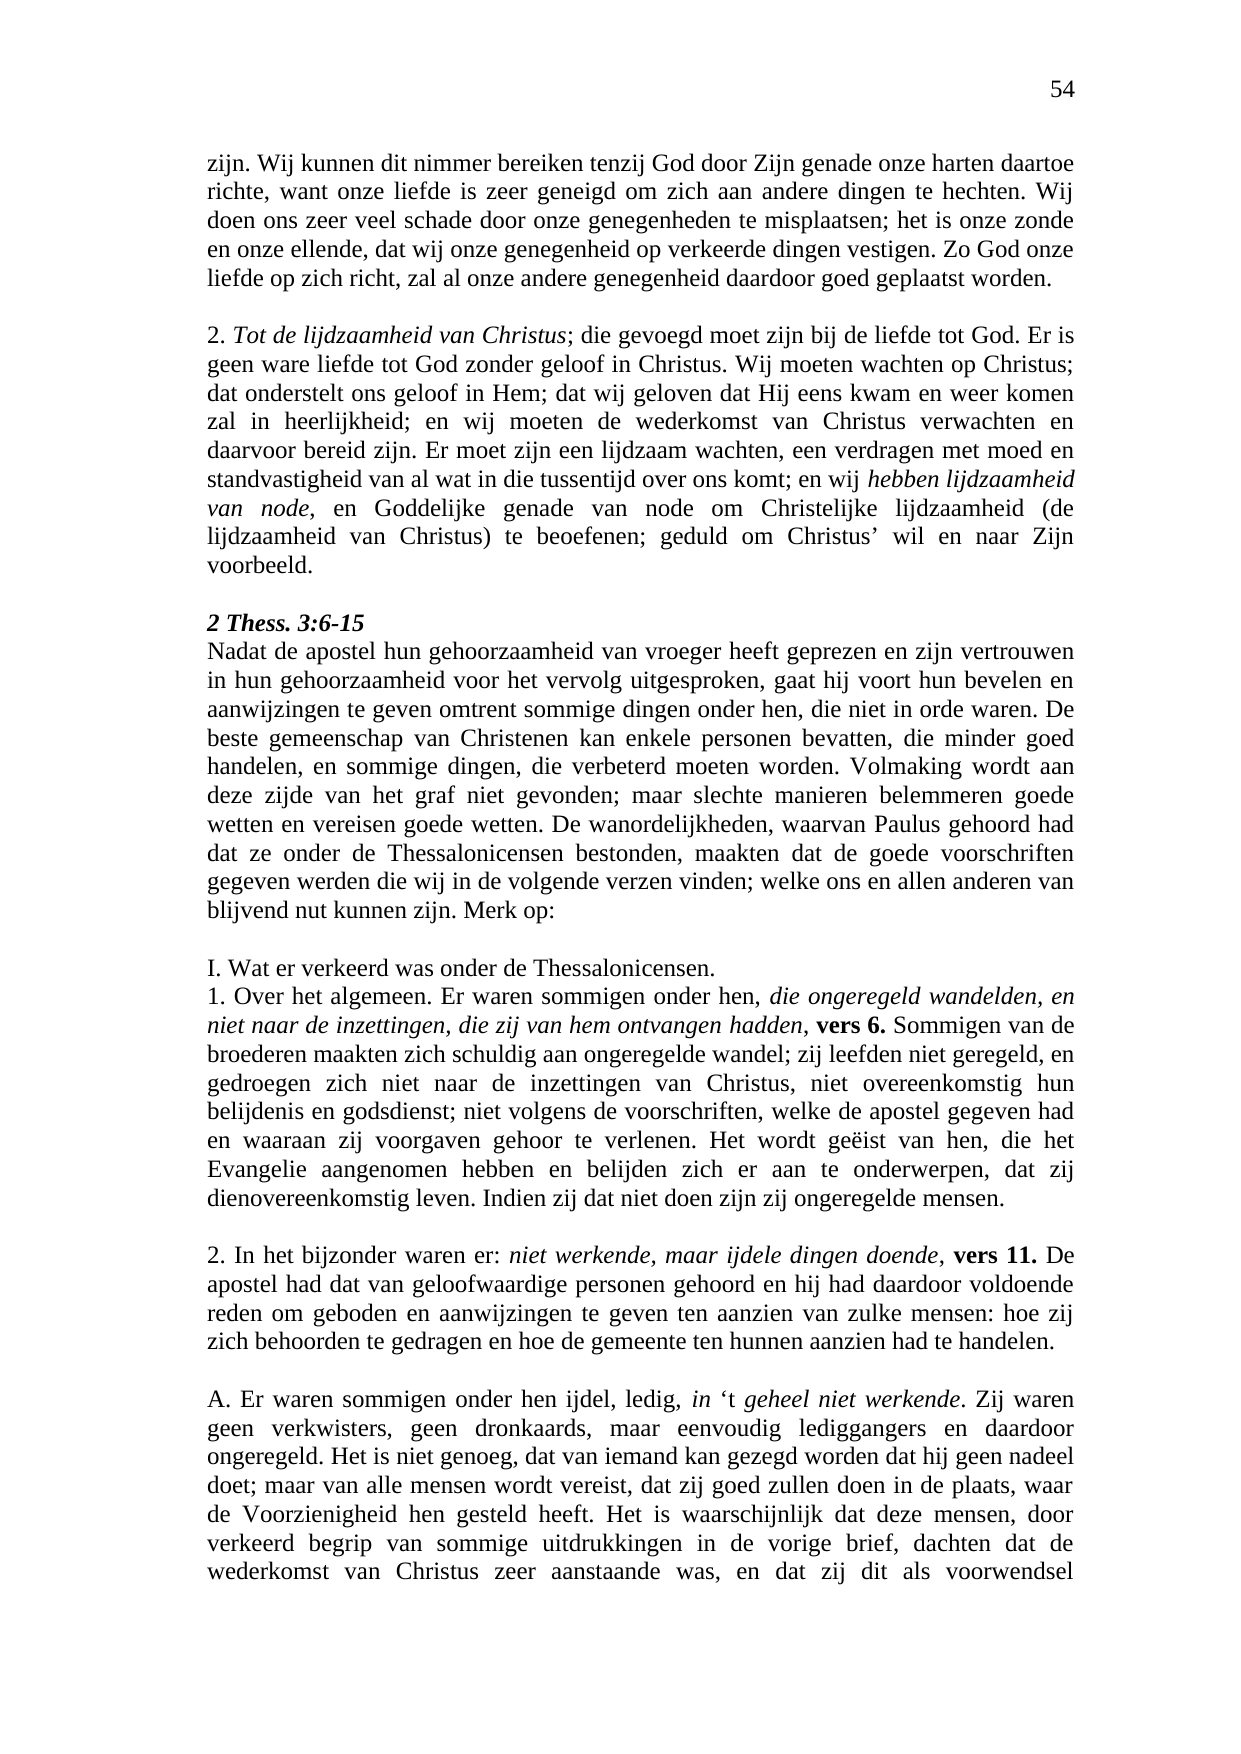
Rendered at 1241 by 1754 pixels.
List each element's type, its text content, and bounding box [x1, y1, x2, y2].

text 1. Over het algemeen. Er waren sommigen onder hen, die ongeregeld wandelden, en niet naar de inzettingen, die zij van hem ontvangen hadden, vers 6. Sommigen van de broederen maakten zich schuldig aan ongeregelde wandel; zij leefden niet geregeld, en gedroegen zich niet naar de inzettingen van Christus, niet overeenkomstig hun belijdenis en godsdienst; niet volgens de voorschriften, welke de apostel gegeven had en waaraan zij voorgaven gehoor te verlenen. Het wordt geëist van hen, die het Evangelie aangenomen hebben en belijden zich er aan te onderwerpen, dat zij dienovereenkomstig leven. Indien zij dat niet doen zijn zij ongeregelde mensen. [207, 981, 1075, 1211]
text Nadat de apostel hun gehoorzaamheid van vroeger heeft geprezen en zijn vertrouwen in hun gehoorzaamheid voor het vervolg uitgesproken, gaat hij voort hun bevelen en aanwijzingen te geven omtrent sommige dingen onder hen, die niet in orde waren. De beste gemeenschap van Christenen kan enkele personen bevatten, die minder goed handelen, en sommige dingen, die verbeterd moeten worden. Volmaking wordt aan deze zijde van het graf niet gevonden; maar slechte manieren belemmeren goede wetten en vereisen goede wetten. De wanordelijkheden, waarvan Paulus gehoord had dat ze onder de Thessalonicensen bestonden, maakten dat de goede voorschriften gegeven werden die wij in de volgende verzen vinden; welke ons en allen anderen van blijvend nut kunnen zijn. Merk op: [207, 636, 1075, 924]
text 2. Tot de lijdzaamheid van Christus; die gevoegd moet zijn bij de liefde tot God. Er is geen ware liefde tot God zonder geloof in Christus. Wij moeten wachten op Christus; dat onderstelt ons geloof in Hem; dat wij geloven dat Hij eens kwam en weer komen zal in heerlijkheid; en wij moeten de wederkomst van Christus verwachten en daarvoor bereid zijn. Er moet zijn een lijdzaam wachten, een verdragen met moed en standvastigheid van al wat in die tussentijd over ons komt; en wij hebben lijdzaamheid van node, en Goddelijke genade van node om Christelijke lijdzaamheid (de lijdzaamheid van Christus) te beoefenen; geduld om Christus’ wil en naar Zijn voorbeeld. [207, 320, 1075, 579]
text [207, 1384, 1075, 1585]
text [207, 148, 1075, 291]
text 2 Thess. 3:6-15 [207, 608, 1075, 636]
text I. Wat er verkeerd was onder de Thessalonicensen. [207, 953, 1075, 981]
text het bijzonder waren er: niet werkende, maar ijdele dingen doende, vers 11. De apostel had dat van geloofwaardige personen gehoord en hij had daardoor voldoende reden om geboden en aanwijzingen te geven ten aanzien van zulke mensen: hoe zij zich behoorden te gedragen en hoe de gemeente ten hunnen aanzien had te handelen. [207, 1240, 1075, 1355]
